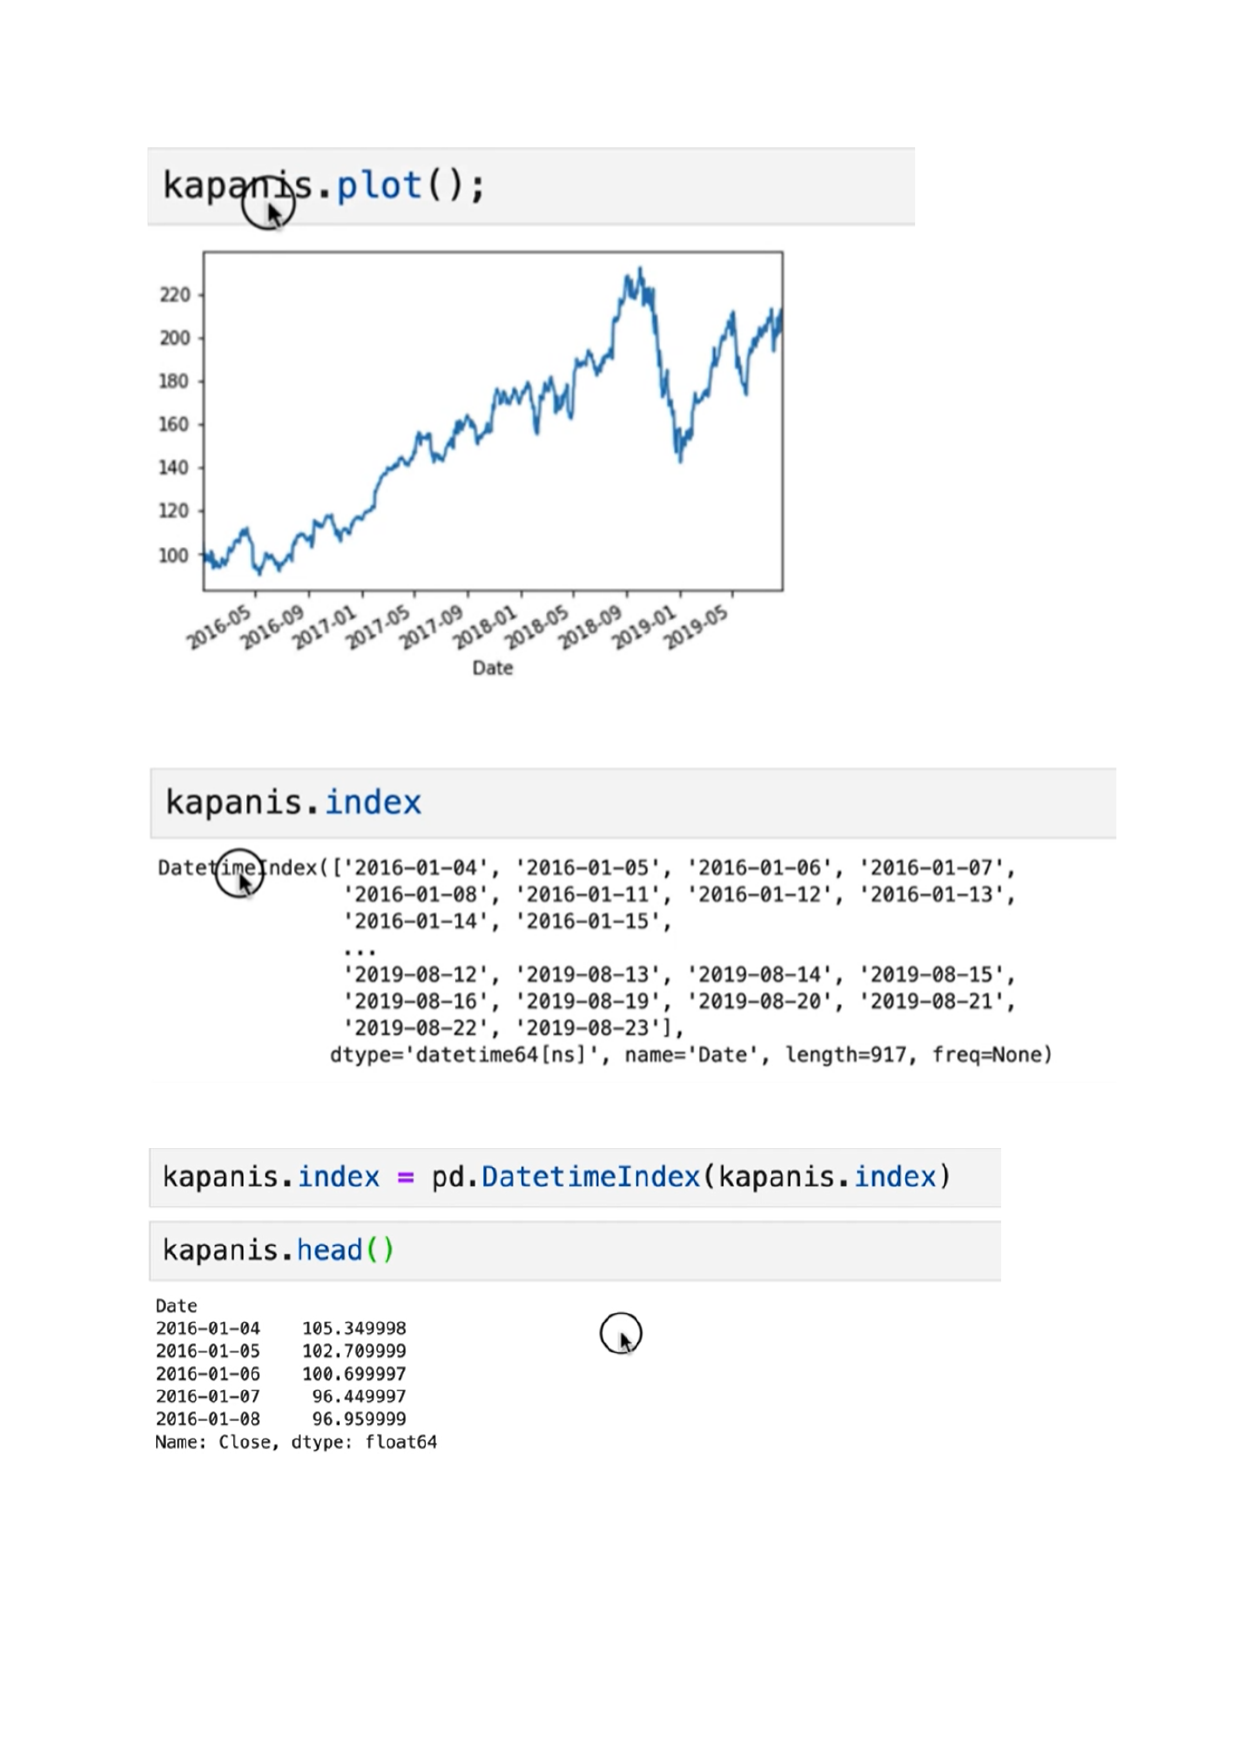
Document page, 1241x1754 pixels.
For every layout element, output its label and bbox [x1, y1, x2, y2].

picture [147, 1148, 1002, 1459]
picture [147, 766, 1117, 1083]
picture [147, 147, 916, 701]
